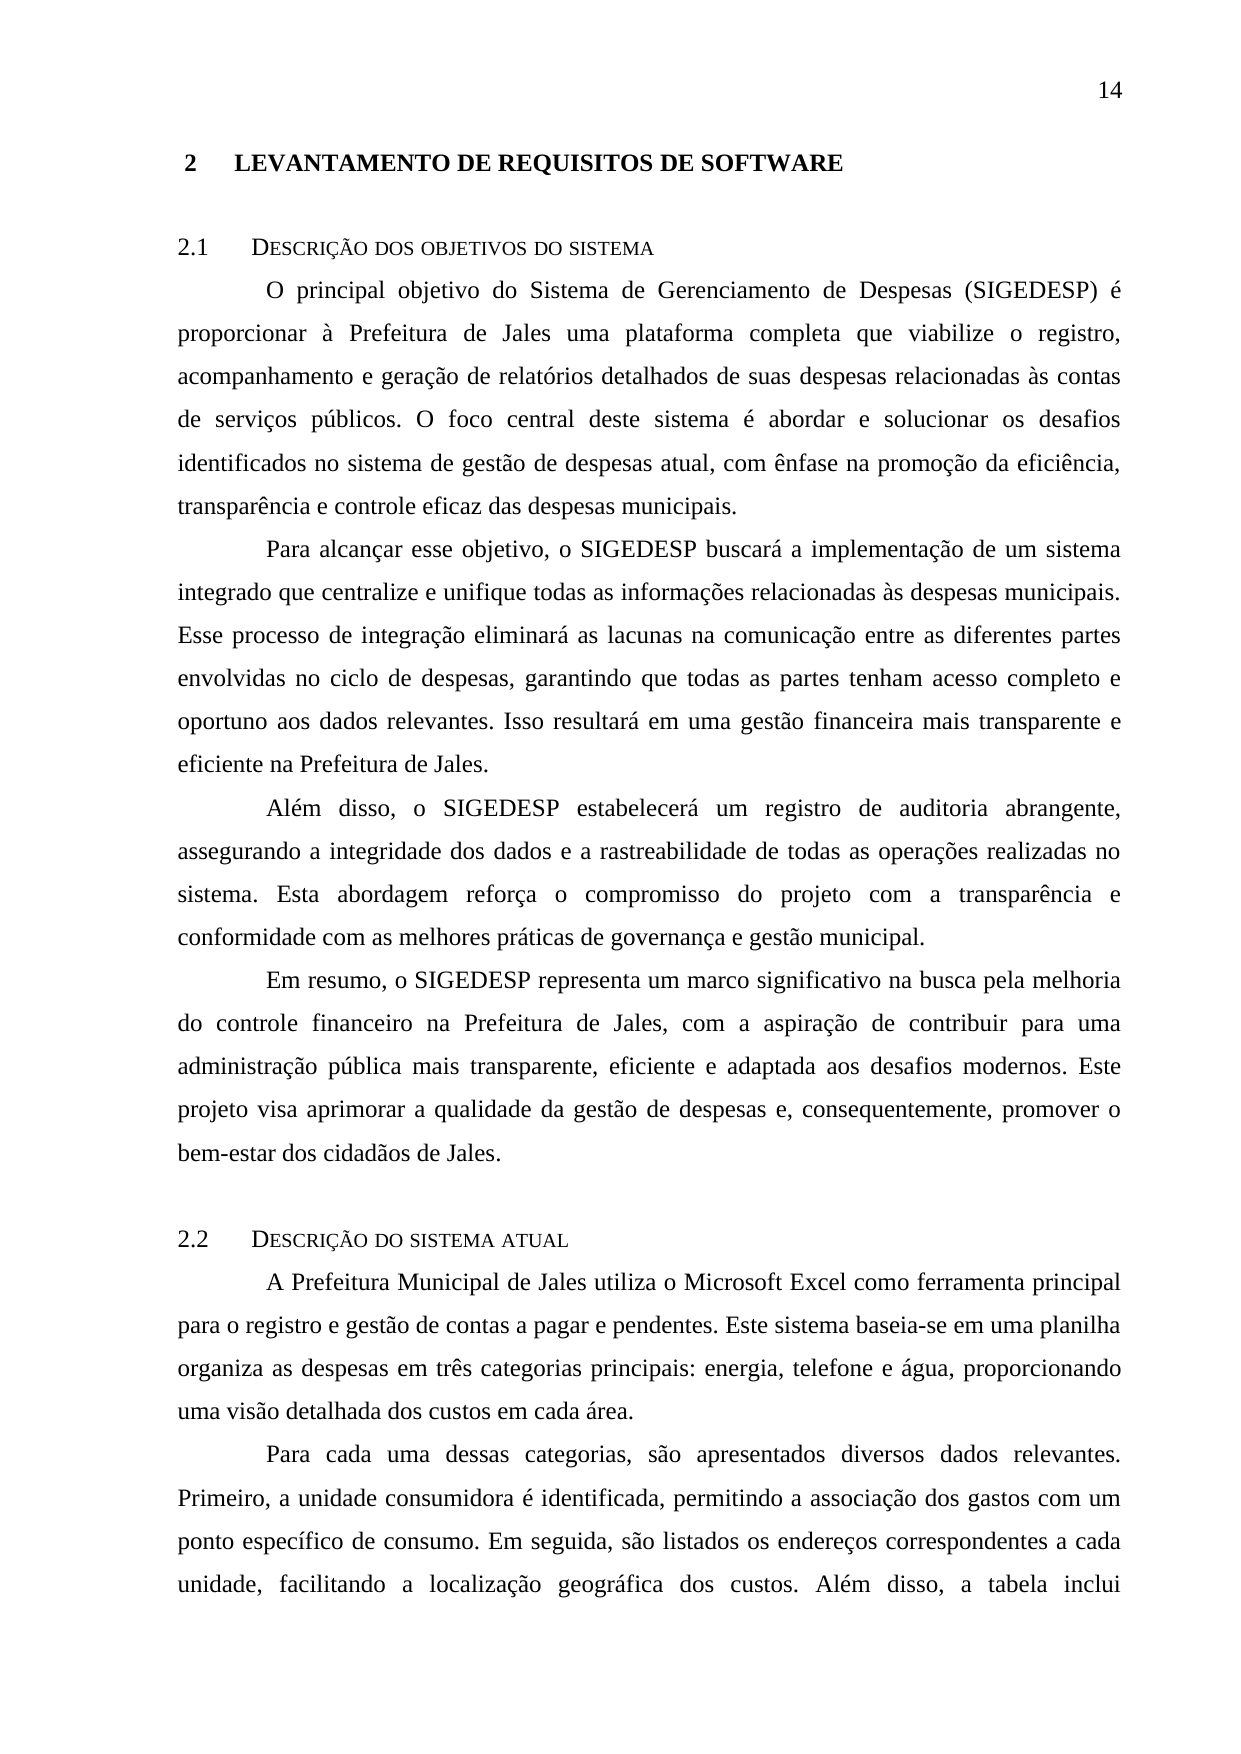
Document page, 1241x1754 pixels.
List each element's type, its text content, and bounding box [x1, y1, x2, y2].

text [177, 1439, 1122, 1598]
text Além disso, o SIGEDESP estabelecerá um registro de auditoria abrangente, assegurando a integridade dos dados e a rastreabilidade de todas as operações realizadas no sistema. Esta abordagem reforça o compromisso do projeto com a transparência e conformidade com as melhores práticas de governança e gestão municipal. [177, 793, 1122, 951]
text O principal objetivo do Sistema de Gerenciamento de Despesas (SIGEDESP) é proporcionar à Prefeitura de Jales uma plataforma completa que viabilize o registro, acompanhamento e geração de relatórios detalhados de suas despesas relacionadas às contas de serviços públicos. O foco central deste sistema é abordar e solucionar os desafios identificados no sistema de gestão de despesas atual, com ênfase na promoção da eficiência, transparência e controle eficaz das despesas municipais. [177, 275, 1122, 519]
text A Prefeitura Municipal de Jales utiliza o Microsoft Excel como ferramenta principal para o registro e gestão de contas a pagar e pendentes. Este sistema baseia-se em uma planilha organiza as despesas em três categorias principais: energia, telefone e água, proporcionando uma visão detalhada dos custos em cada área. [177, 1267, 1122, 1425]
subtitle Descrição dos objetivos do sistema [177, 232, 1122, 261]
subtitle LEVANTAMENTO DE REQUISITOS DE SOFTWARE [184, 148, 1122, 176]
text Em resumo, o SIGEDESP representa um marco significativo na busca pela melhoria do controle financeiro na Prefeitura de Jales, com a aspiração de contribuir para uma administração pública mais transparente, eficiente e adaptada aos desafios modernos. Este projeto visa aprimorar a qualidade da gestão de despesas e, consequentemente, promover o bem-estar dos cidadãos de Jales. [177, 965, 1122, 1166]
text Para alcançar esse objetivo, o SIGEDESP buscará a implementação de um sistema integrado que centralize e unifique todas as informações relacionadas às despesas municipais. Esse processo de integração eliminará as lacunas na comunicação entre as diferentes partes envolvidas no ciclo de despesas, garantindo que todas as partes tenham acesso completo e oportuno aos dados relevantes. Isso resultará em uma gestão financeira mais transparente e eficiente na Prefeitura de Jales. [177, 534, 1122, 778]
subtitle Descrição do sistema atual [177, 1224, 1122, 1253]
